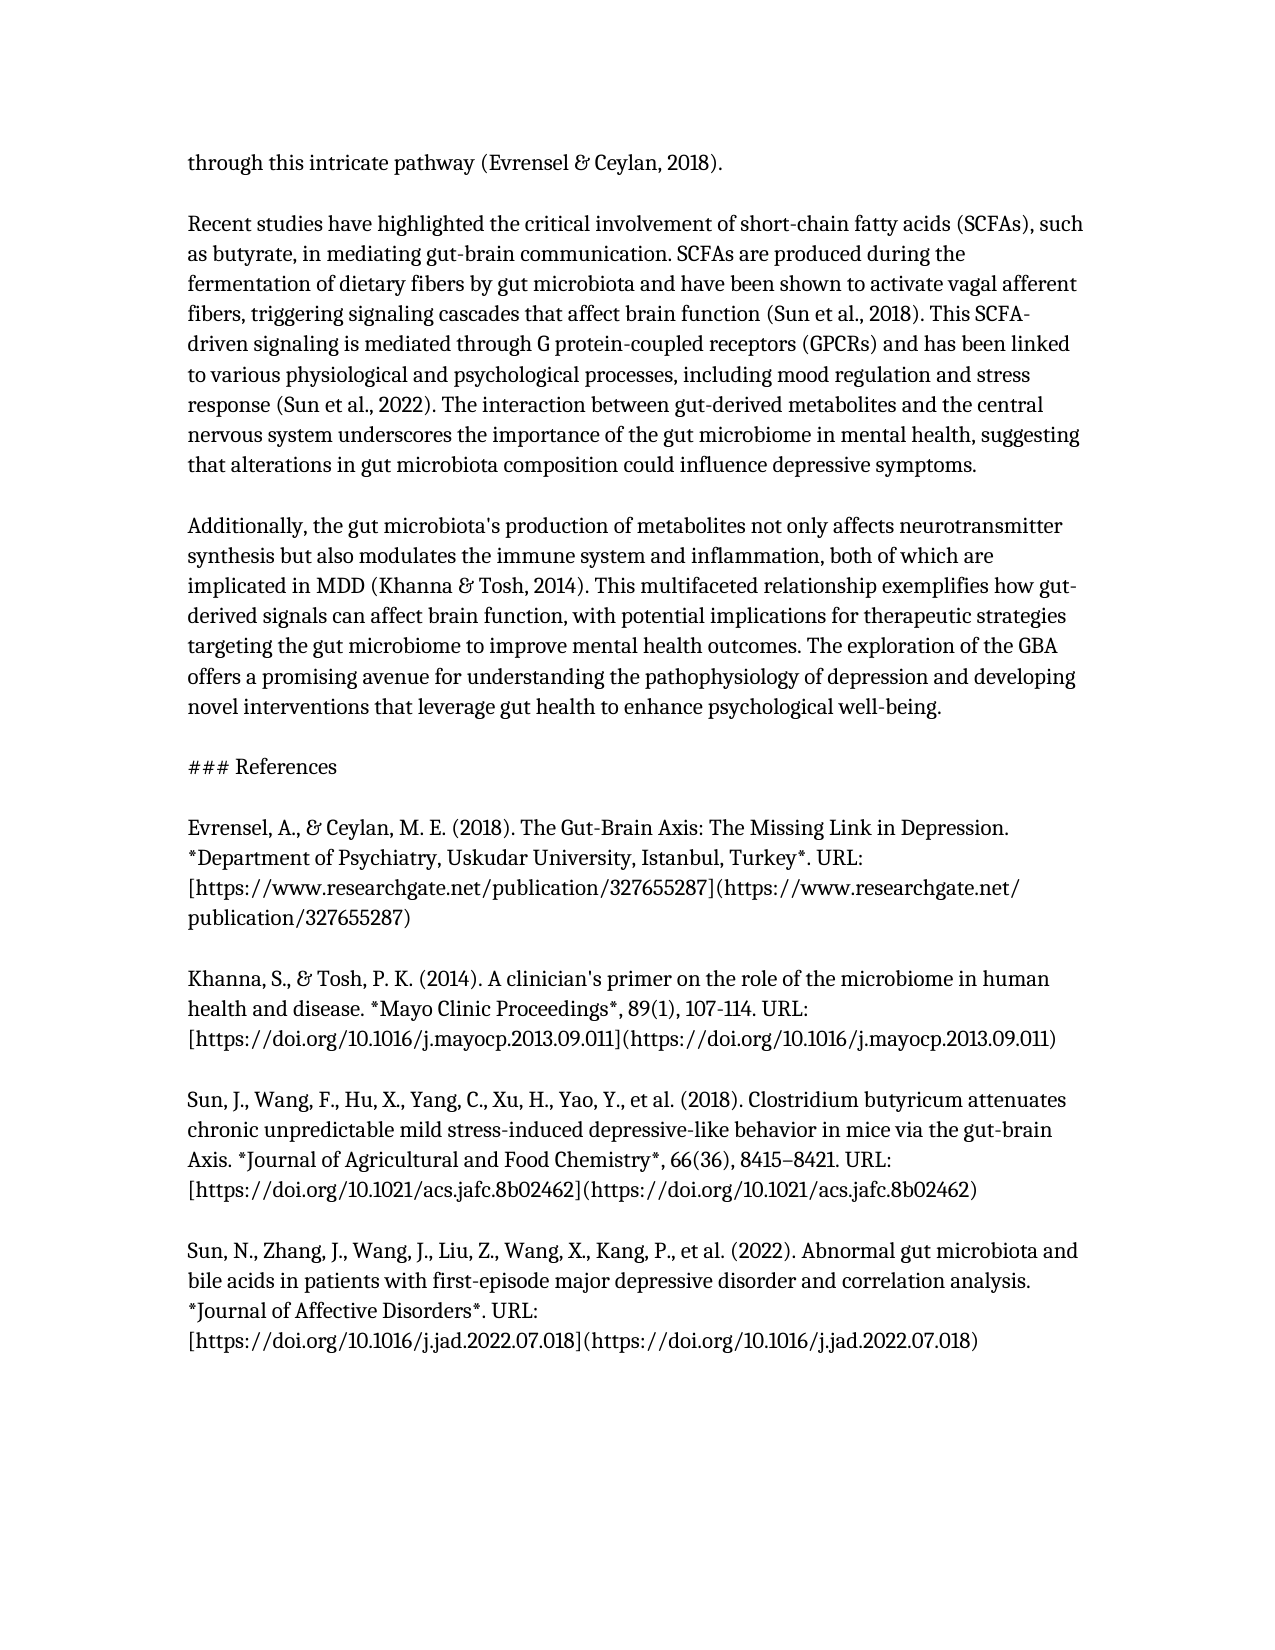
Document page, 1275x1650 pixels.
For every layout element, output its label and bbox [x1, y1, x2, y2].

text [187, 150, 1087, 1354]
